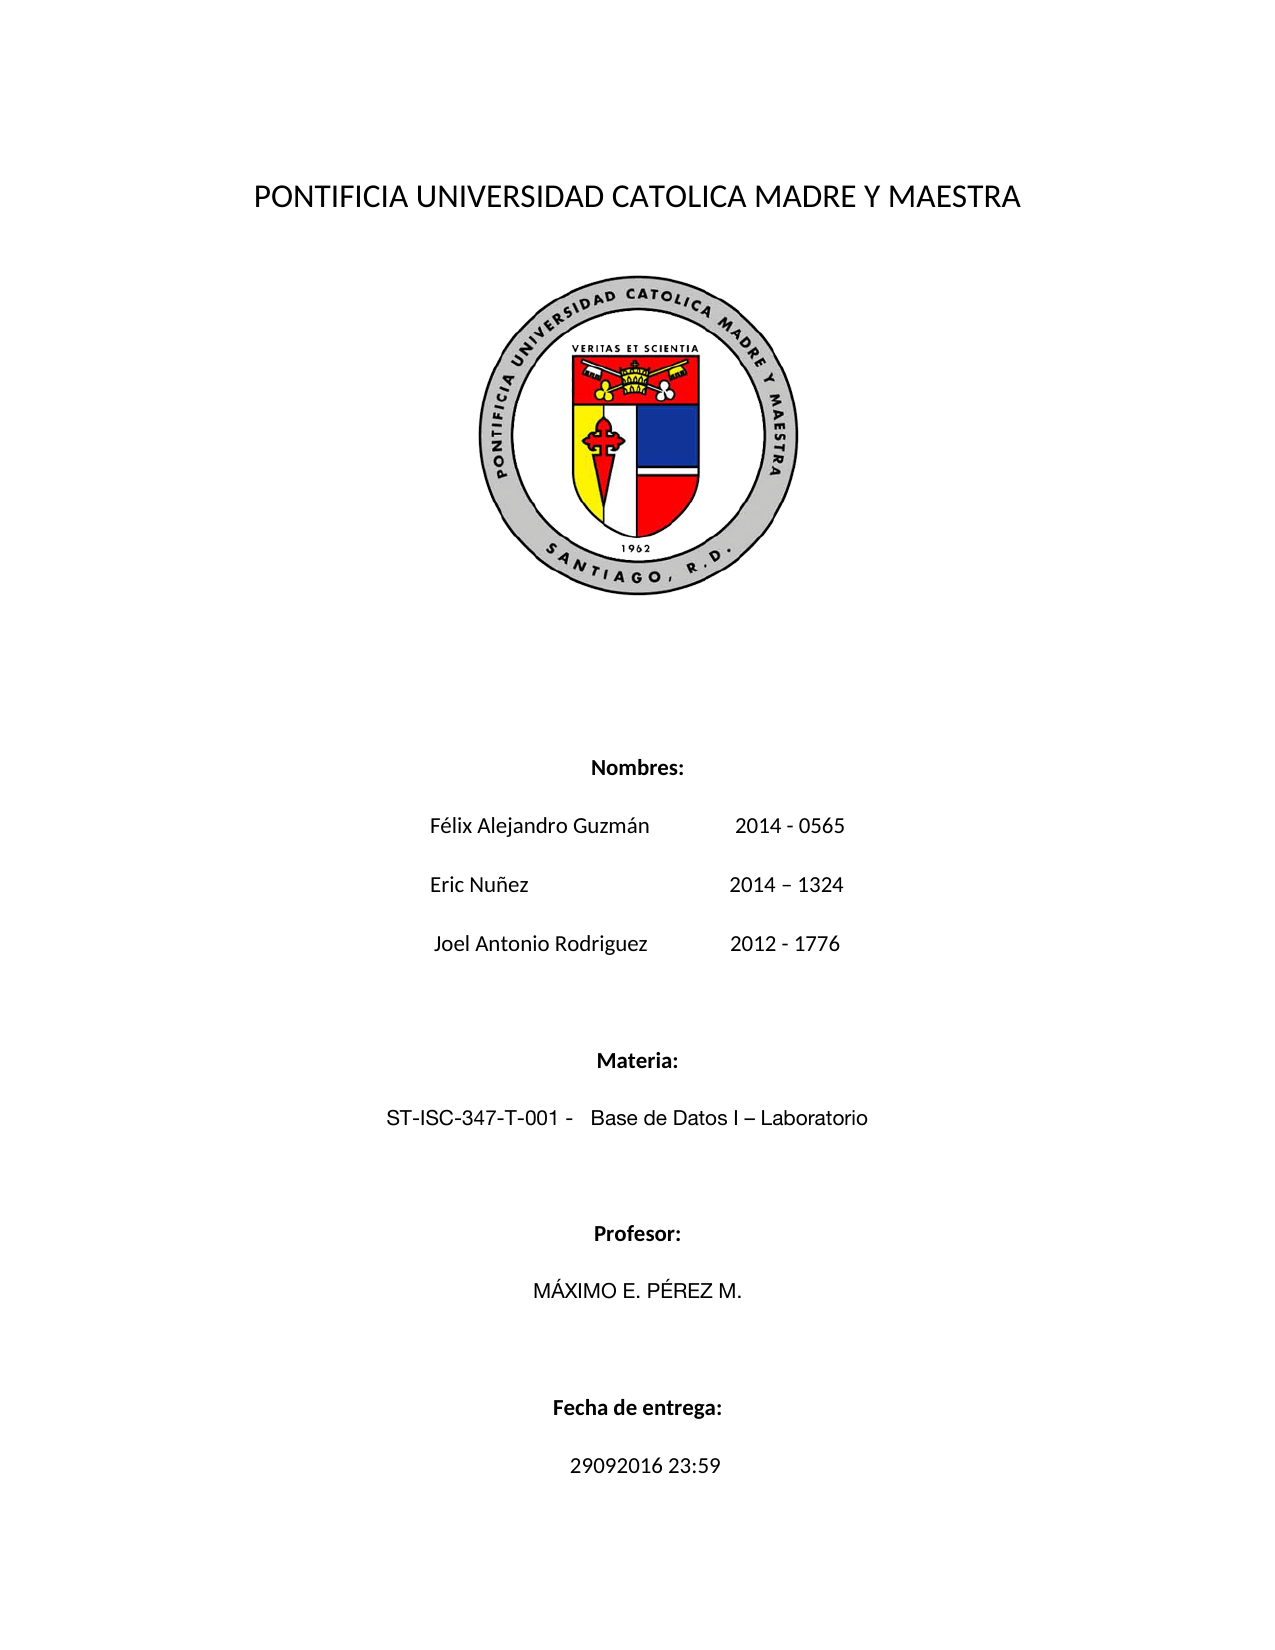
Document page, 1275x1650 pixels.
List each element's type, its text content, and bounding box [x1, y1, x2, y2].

text Joel Antonio Rodriguez 2012 - 1776 [150, 929, 1125, 957]
text Profesor: [150, 1219, 1125, 1247]
text Materia: [150, 1046, 1125, 1074]
picture [468, 265, 808, 605]
text MÁXIMO E. PÉREZ M. [150, 1278, 1125, 1304]
text Eric Nuñez 2014 – 1324 [150, 870, 1125, 898]
text Fecha de entrega: [150, 1393, 1125, 1421]
text ST-ISC-347-T-001 - Base de Datos I – Laboratorio [150, 1105, 1125, 1131]
text Félix Alejandro Guzmán 2014 - 0565 [150, 811, 1125, 839]
text Nombres: [150, 753, 1125, 781]
text 29­09­2016 23:59 [150, 1451, 1125, 1479]
subtitle PONTIFICIA UNIVERSIDAD CATOLICA MADRE Y MAESTRA [150, 175, 1125, 216]
